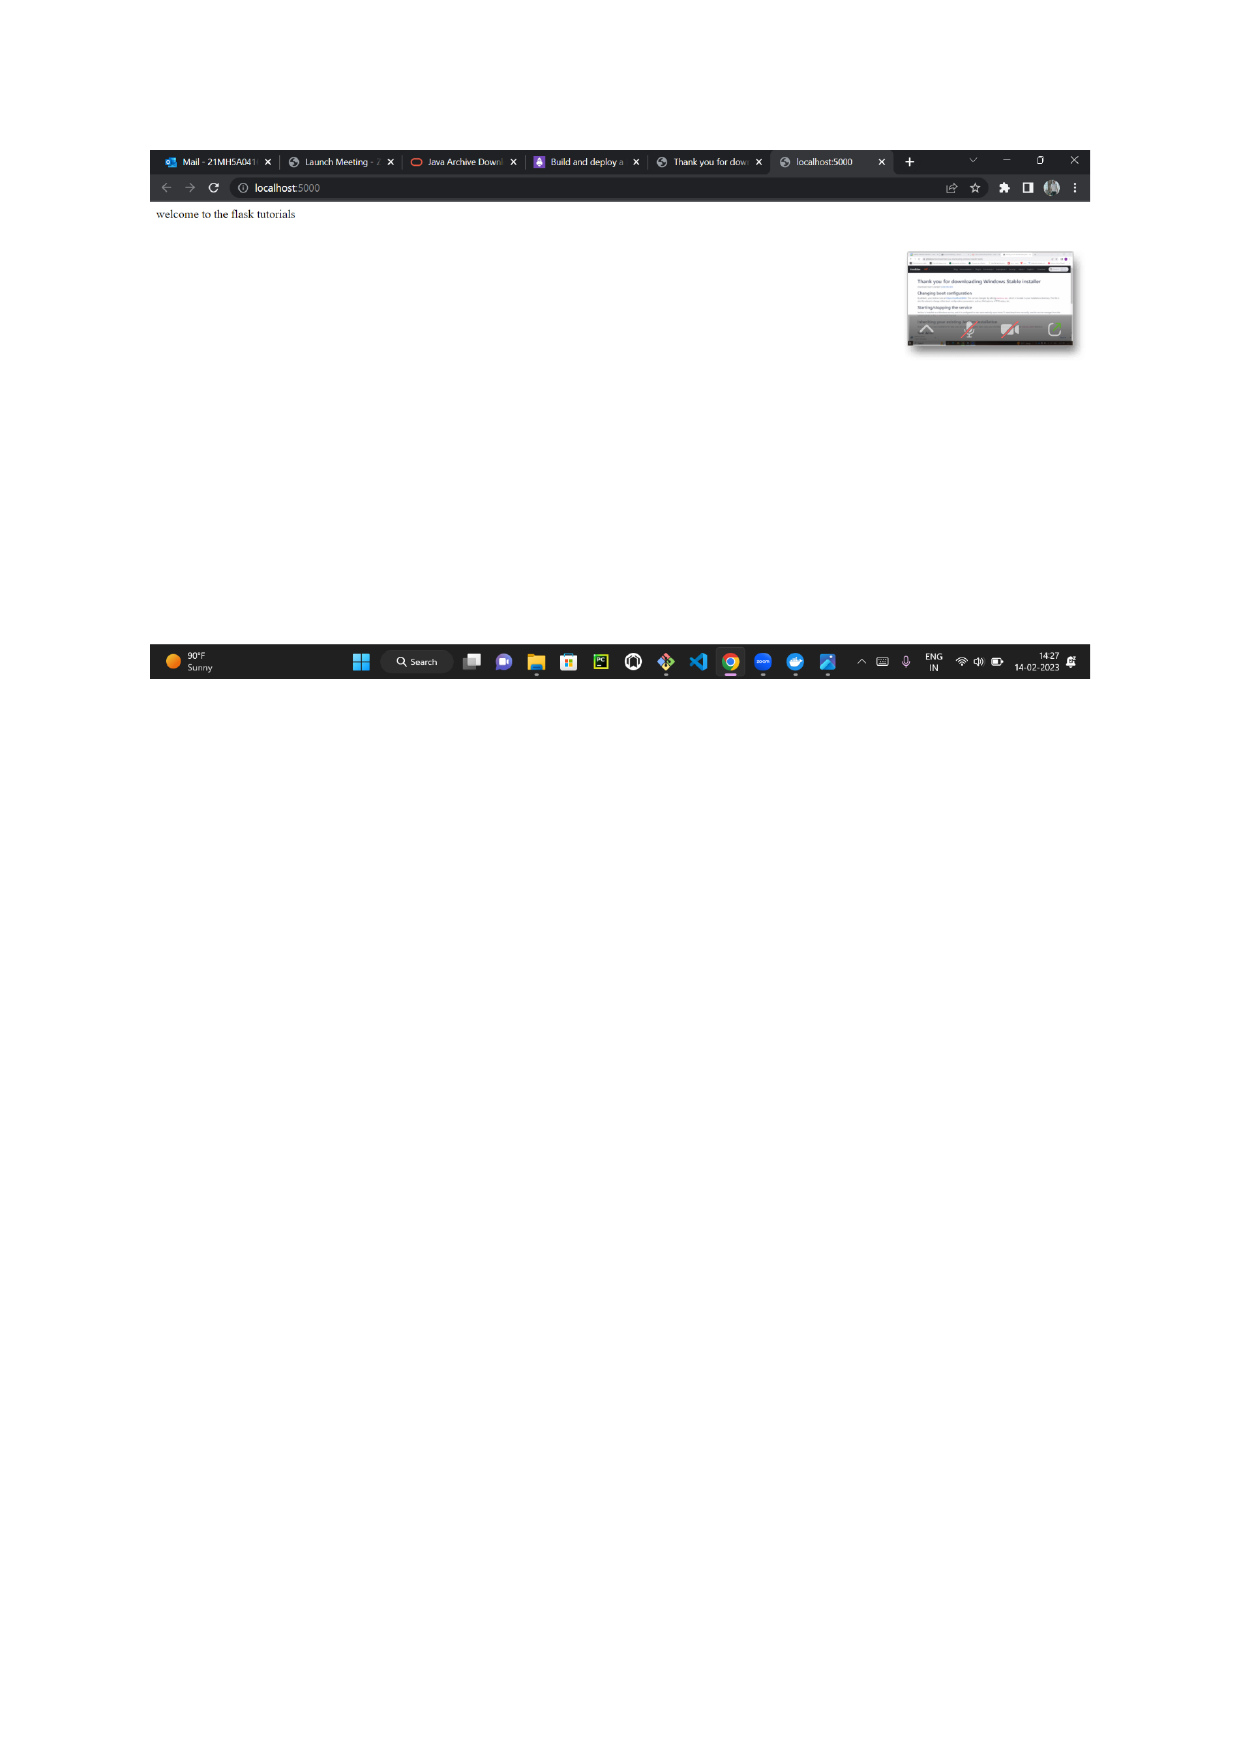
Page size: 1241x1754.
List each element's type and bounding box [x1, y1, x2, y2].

picture [150, 150, 1091, 679]
